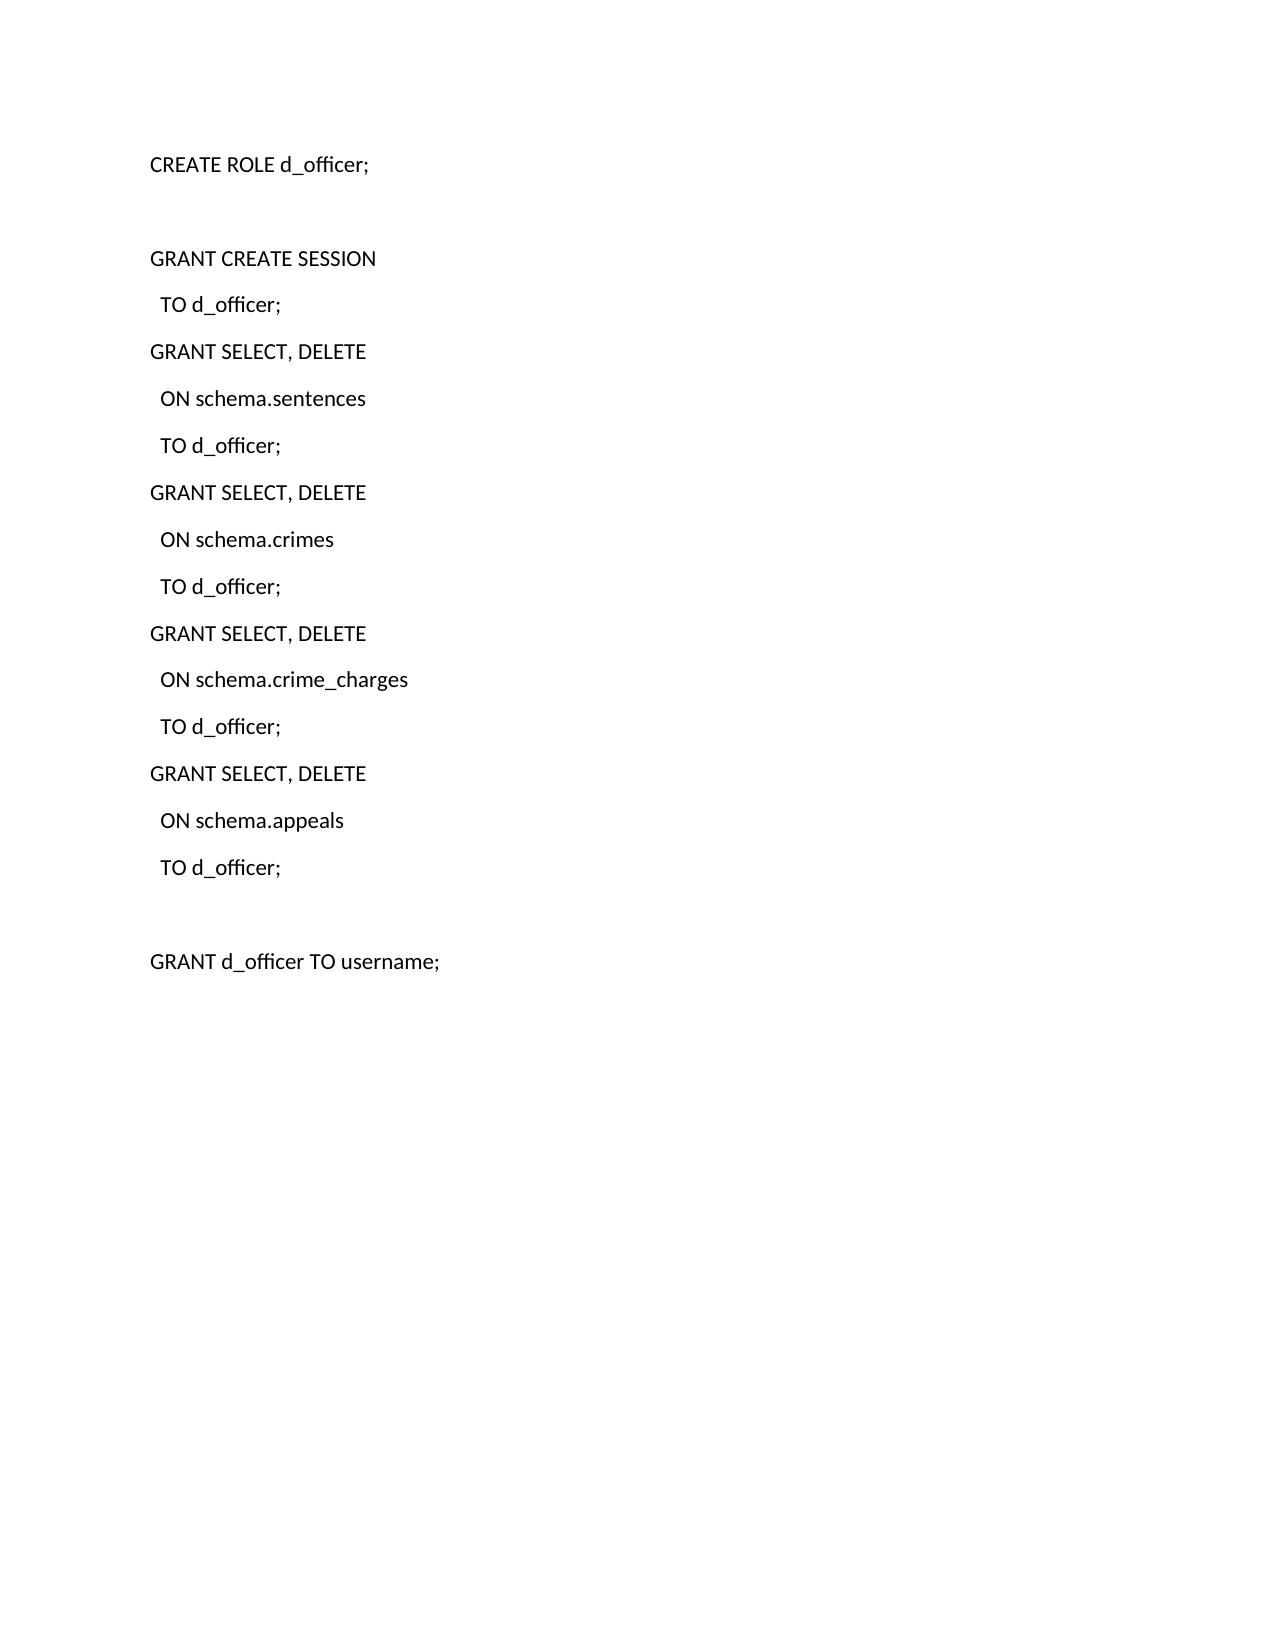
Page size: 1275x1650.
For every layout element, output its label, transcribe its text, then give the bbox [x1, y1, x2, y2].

text GRANT SELECT, DELETE [150, 478, 1125, 506]
text TO d_officer; [150, 853, 1125, 881]
text TO d_officer; [150, 431, 1125, 459]
text TO d_officer; [150, 712, 1125, 741]
text GRANT SELECT, DELETE [150, 619, 1125, 647]
text ON schema.appeals [150, 806, 1125, 834]
text TO d_officer; [150, 291, 1125, 319]
text GRANT SELECT, DELETE [150, 759, 1125, 787]
text ON schema.crimes [150, 525, 1125, 553]
text GRANT d_officer TO username; [150, 947, 1125, 975]
text ON schema.crime_charges [150, 666, 1125, 694]
text TO d_officer; [150, 572, 1125, 600]
text GRANT CREATE SESSION [150, 244, 1125, 272]
text ON schema.sentences [150, 384, 1125, 412]
text GRANT SELECT, DELETE [150, 337, 1125, 366]
text CREATE ROLE d_officer; [150, 150, 1125, 178]
